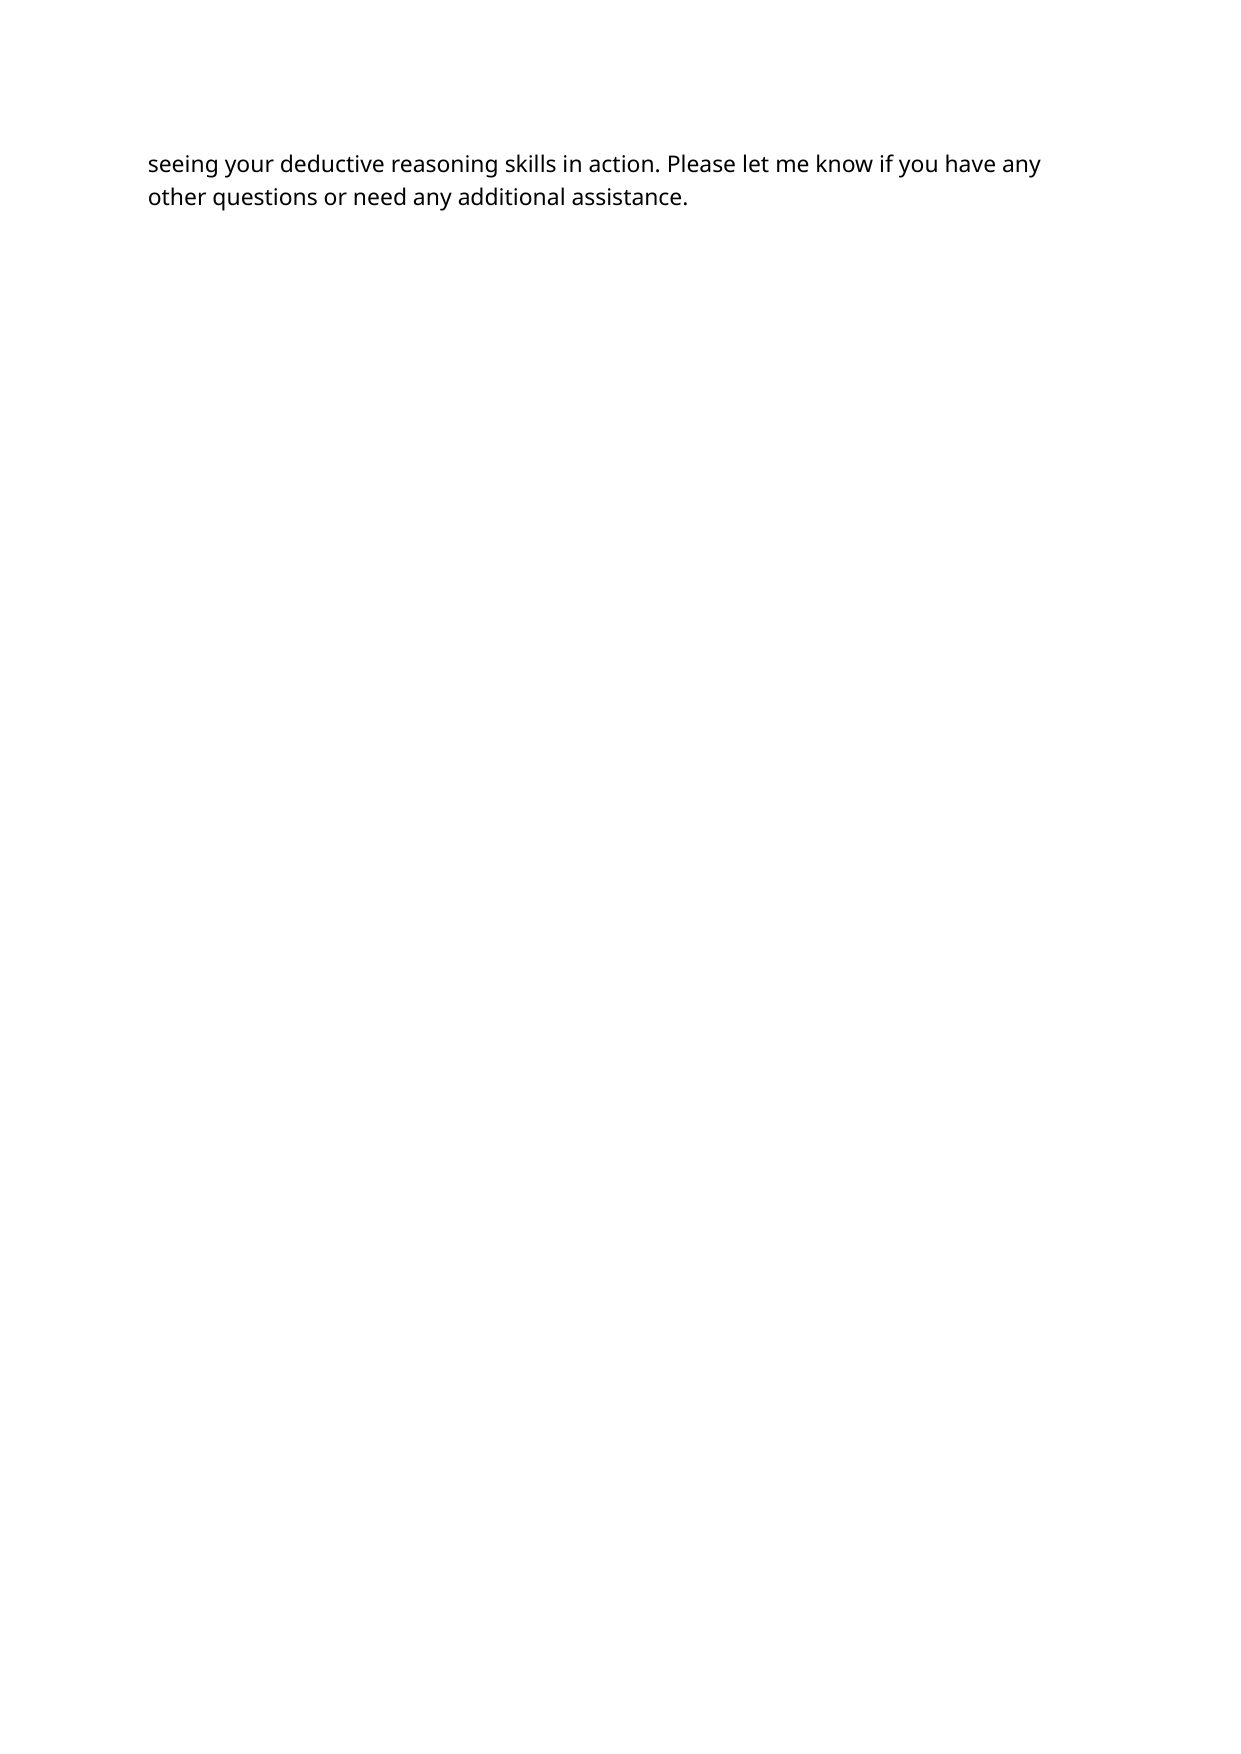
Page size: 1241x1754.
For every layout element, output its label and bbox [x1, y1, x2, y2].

text [148, 148, 1093, 213]
